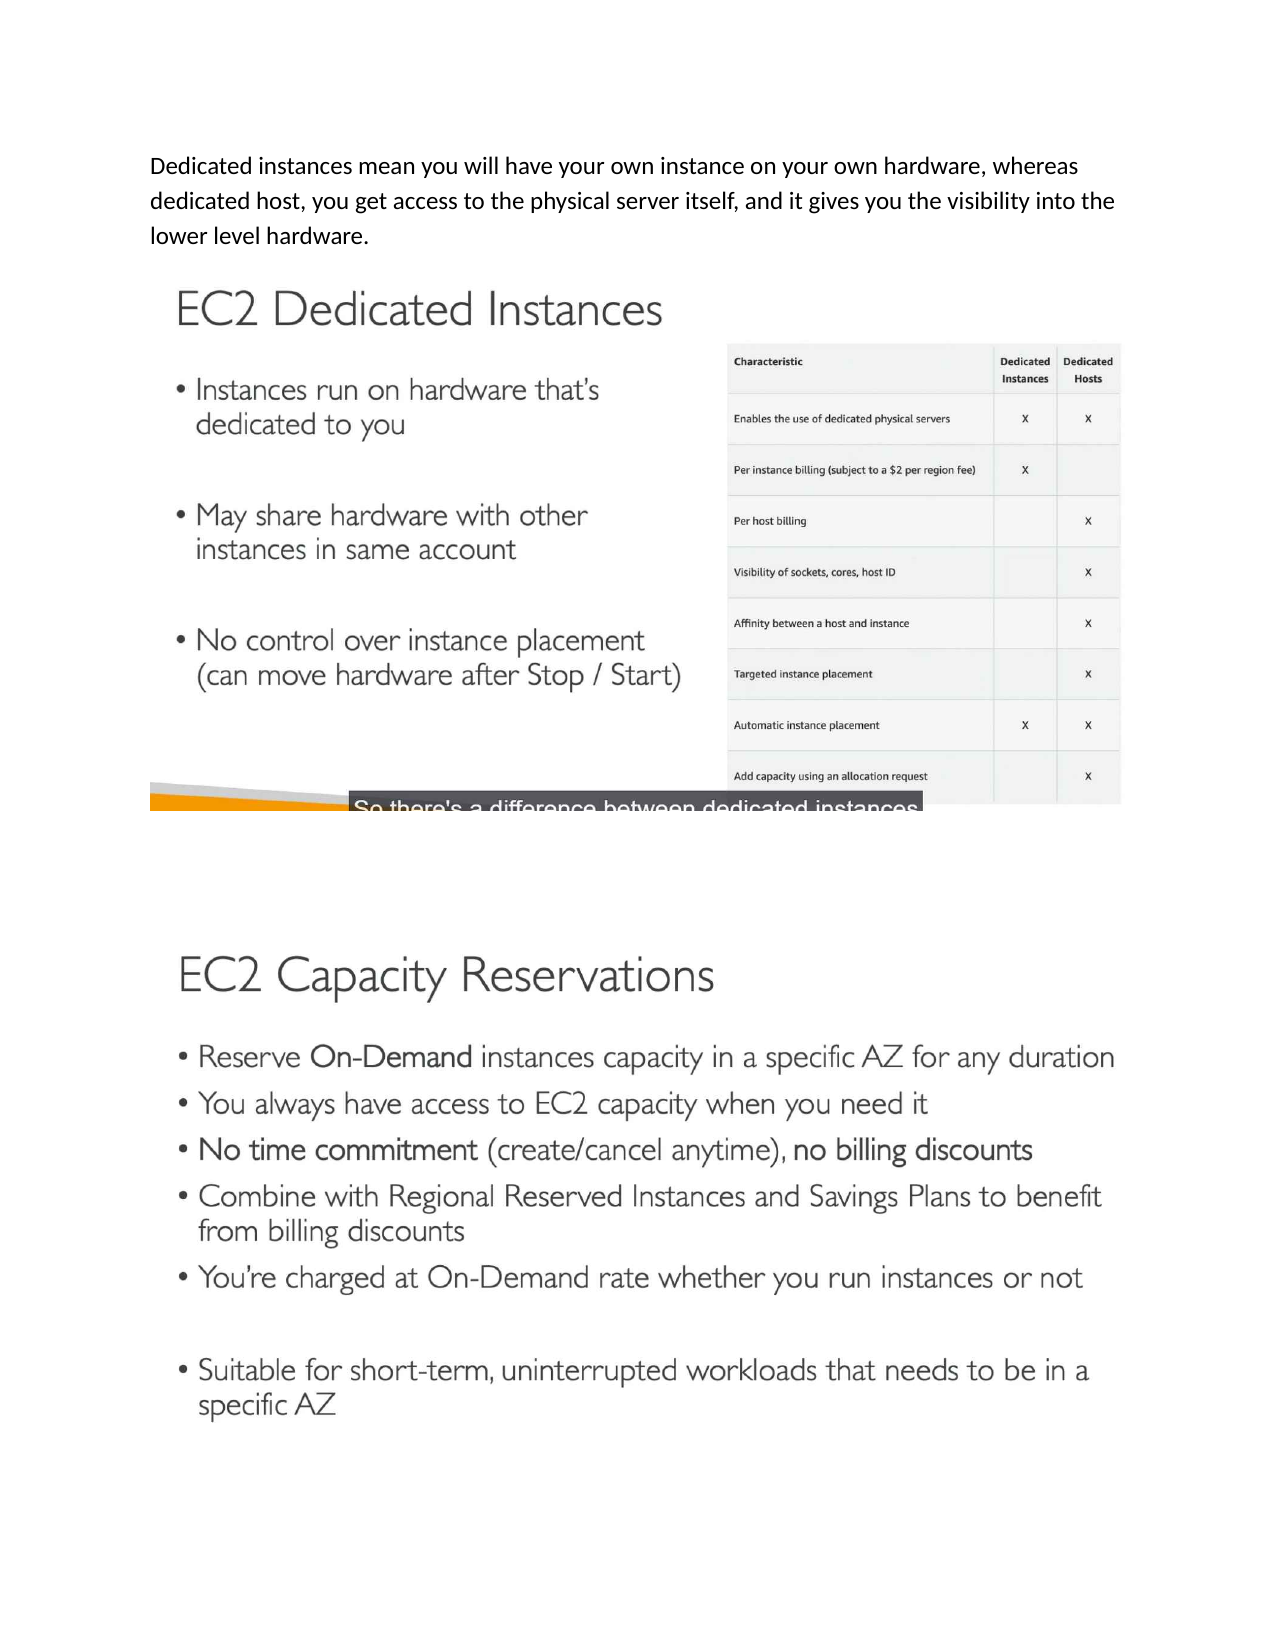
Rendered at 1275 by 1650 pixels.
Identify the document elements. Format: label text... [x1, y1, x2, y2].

picture [150, 271, 1125, 811]
text Dedicated instances mean you will have your own instance on your own hardware, whereas dedicated host, you get access to the physical server itself, and it gives you the visibility into the lower level hardware. [150, 150, 1125, 251]
picture [150, 935, 1125, 1429]
